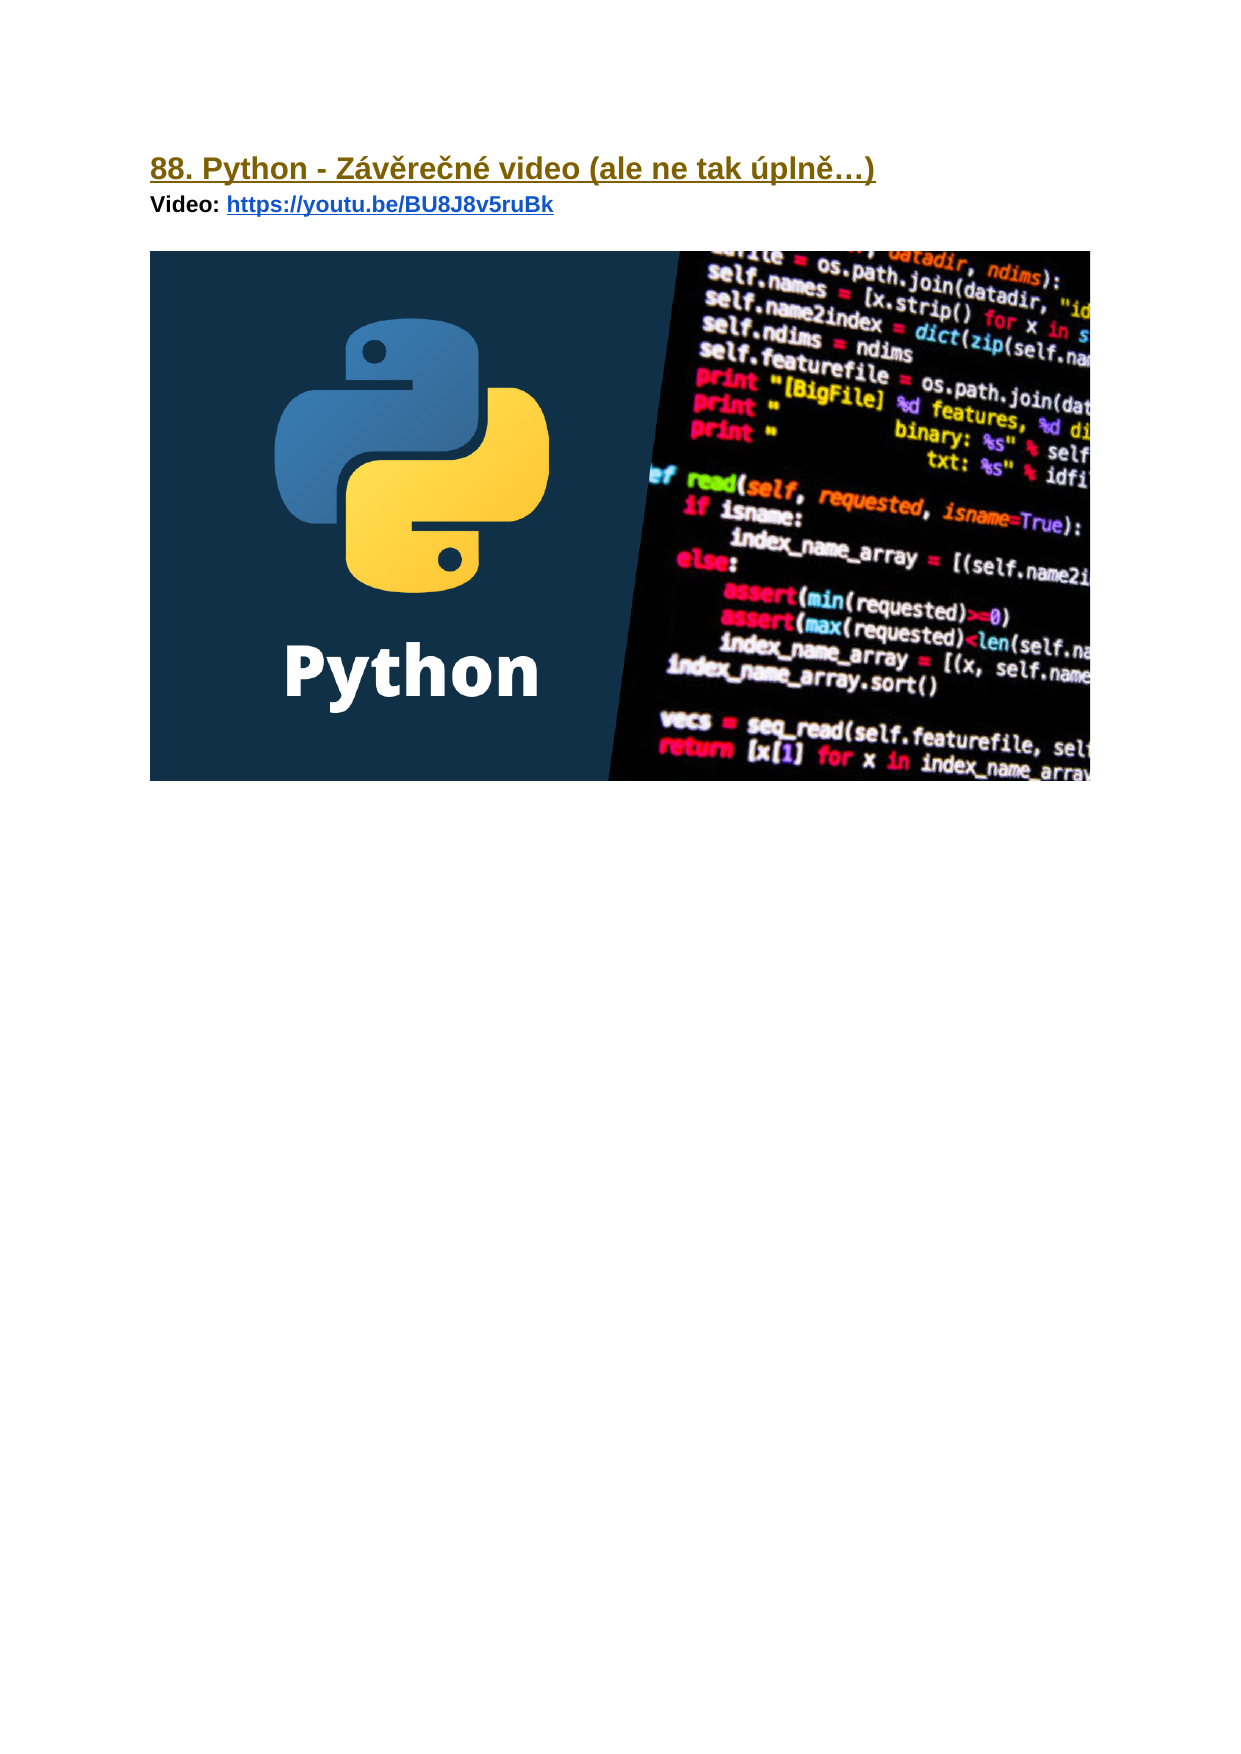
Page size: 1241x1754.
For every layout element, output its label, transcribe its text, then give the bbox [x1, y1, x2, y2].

text Video: https://youtu.be/BU8J8v5ruBk [150, 191, 1090, 218]
picture [150, 251, 1091, 781]
text 88. Python - Závěrečné video (ale ne tak úplně…) [150, 150, 1090, 186]
